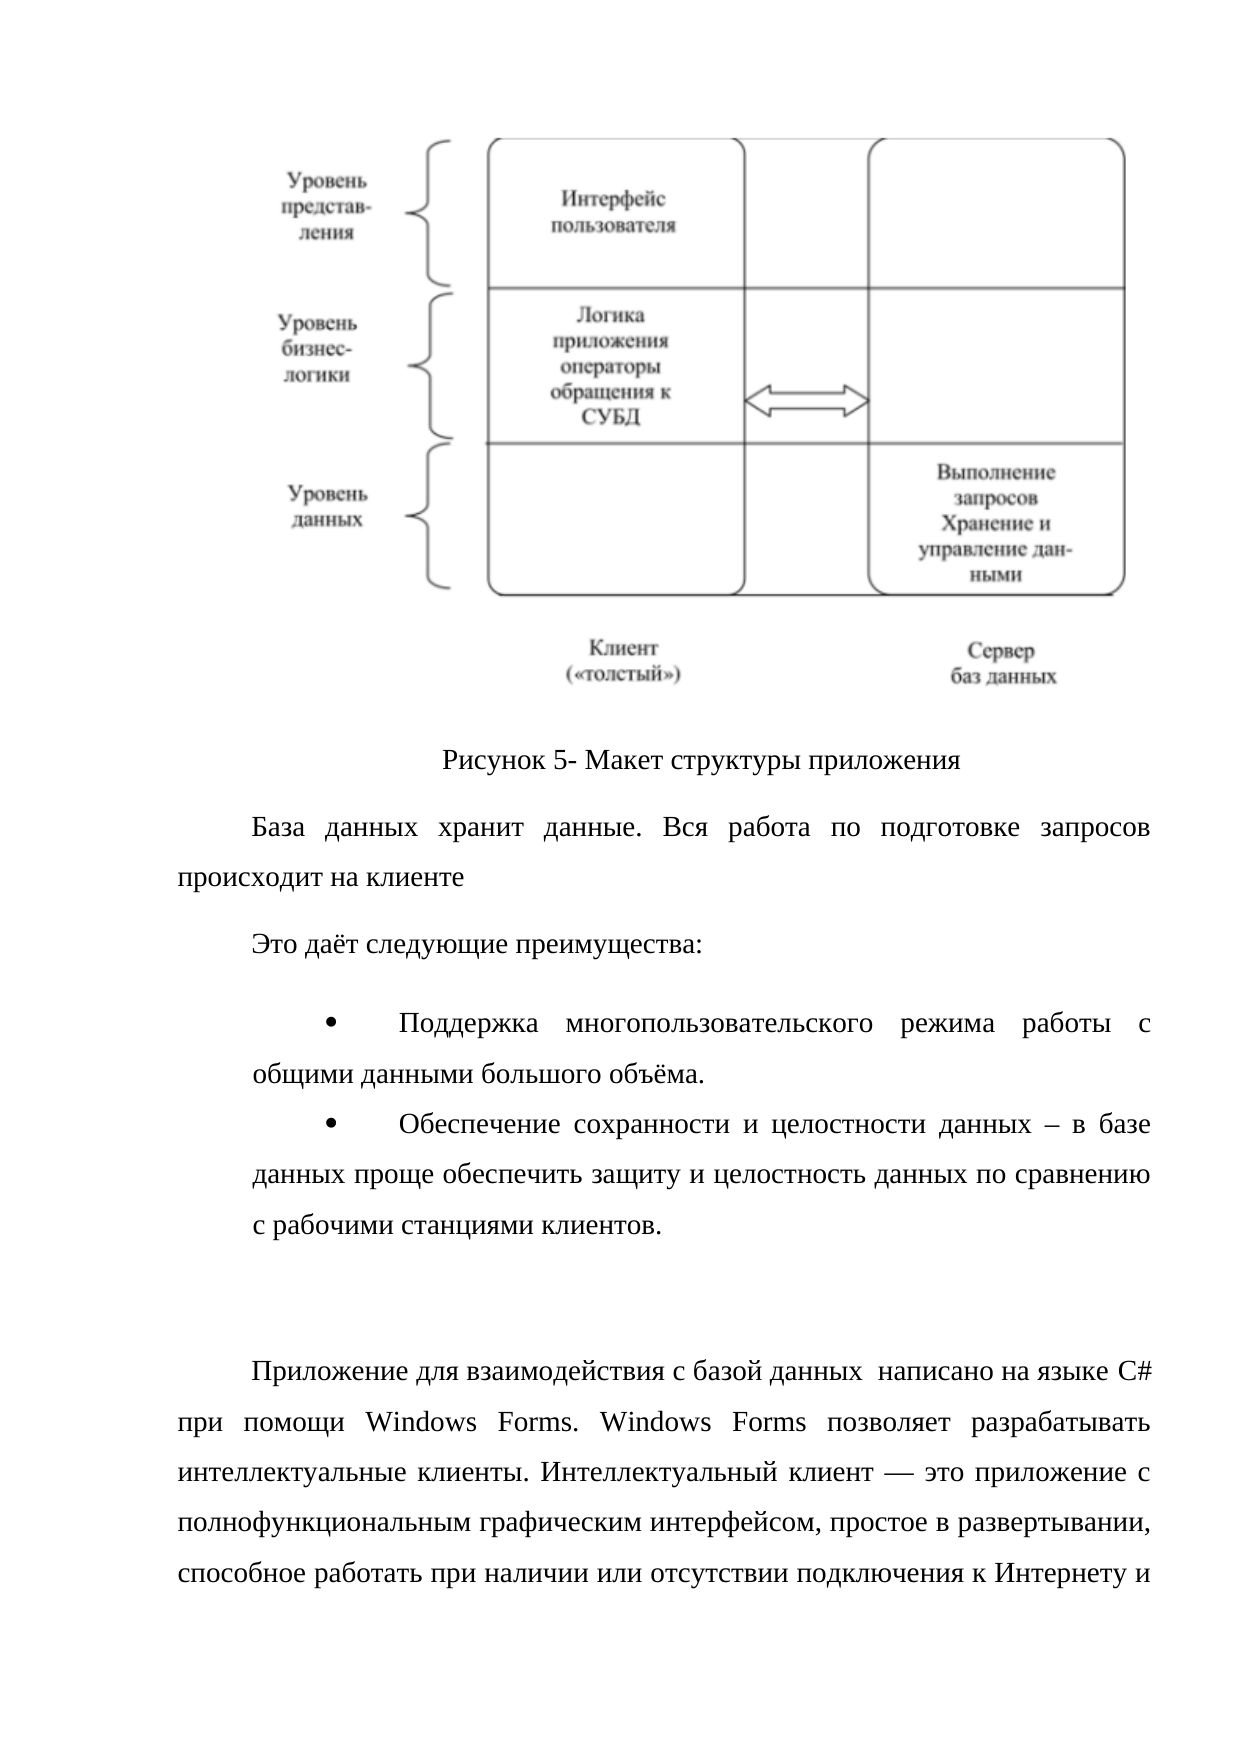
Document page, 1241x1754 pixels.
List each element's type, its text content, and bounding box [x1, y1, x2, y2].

text Рисунок 5- Макет структуры приложения [177, 742, 1152, 775]
text База данных хранит данные. Вся работа по подготовке запросов происходит на клиенте [177, 809, 1152, 893]
text Это даёт следующие преимущества: [177, 926, 1152, 959]
list Поддержка многопользовательского режима работы с общими данными большого объёма. [252, 1006, 1152, 1089]
picture [263, 118, 1140, 712]
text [177, 1353, 1152, 1588]
list Обеспечение сохранности и целостности данных – в базе данных проще обеспечить защиту и целостность данных по сравнению с рабочими станциями клиентов. [252, 1106, 1152, 1241]
